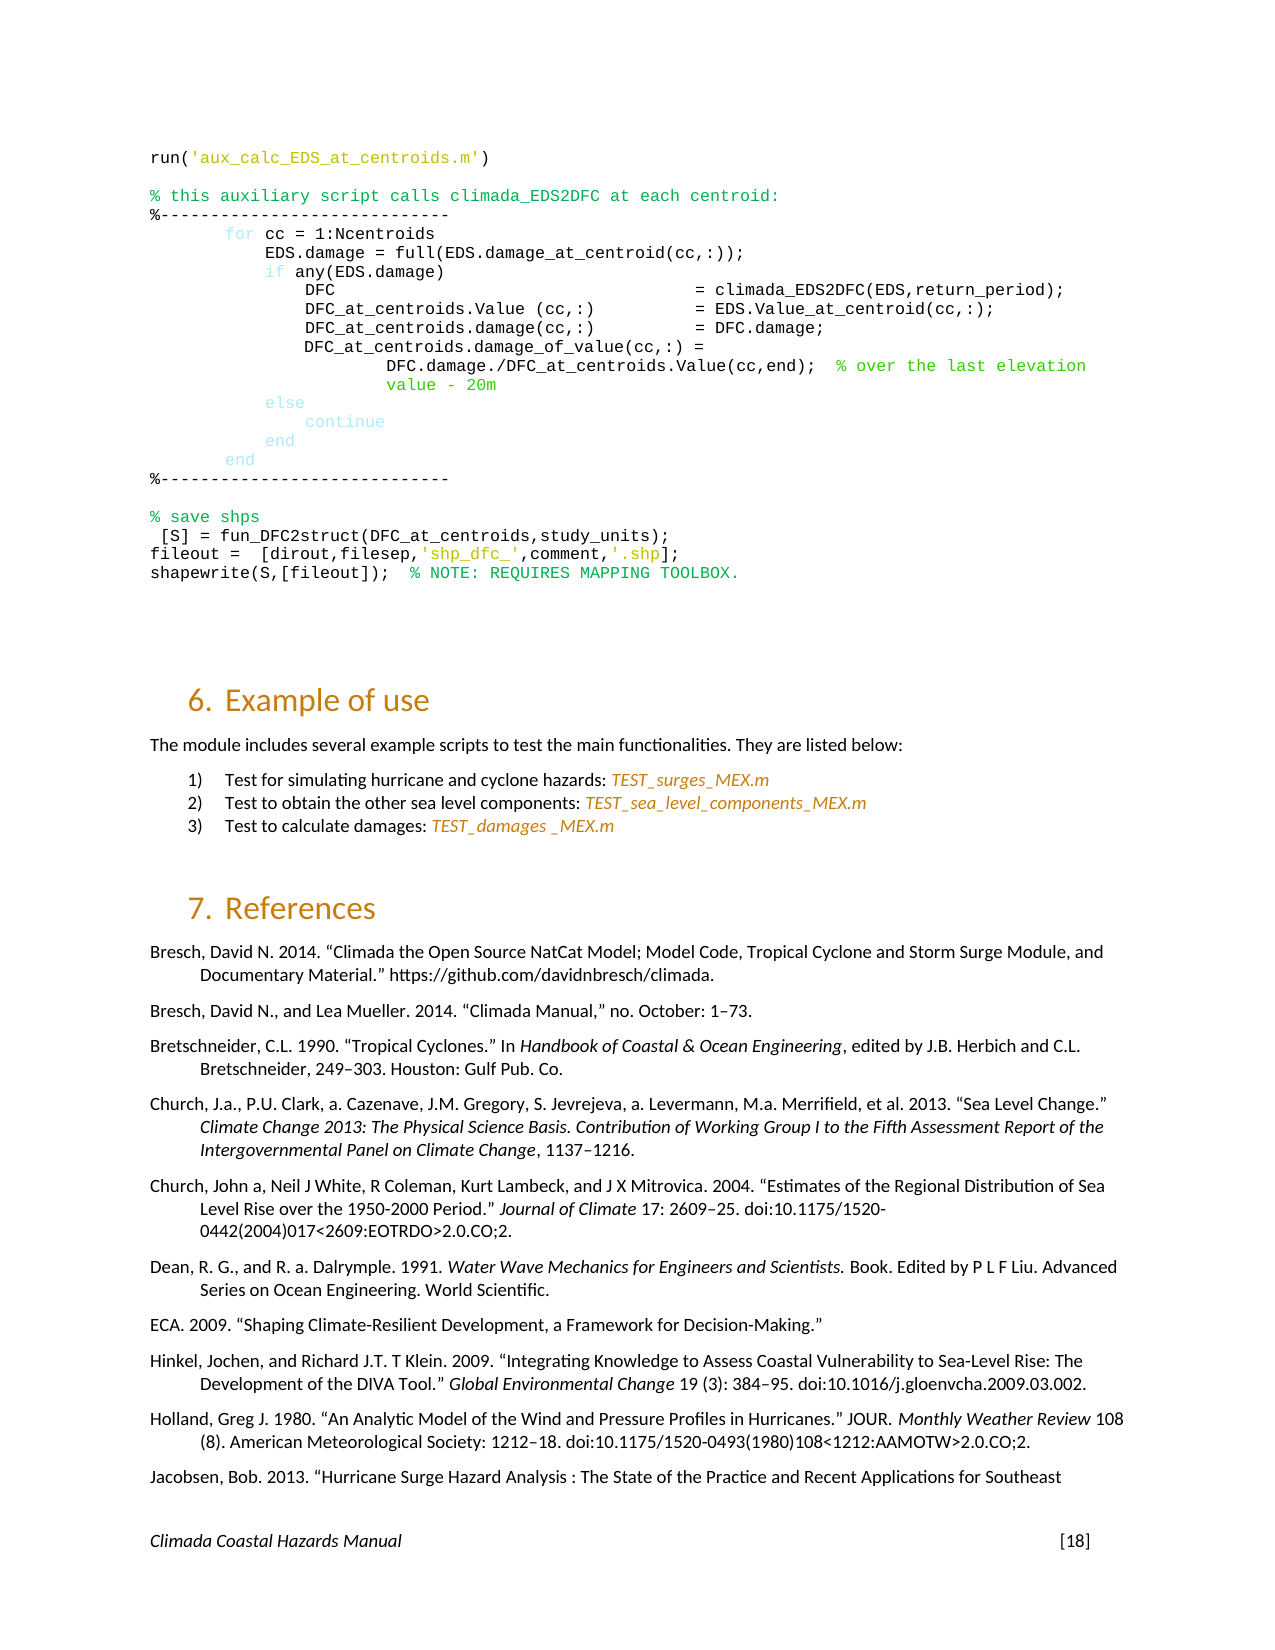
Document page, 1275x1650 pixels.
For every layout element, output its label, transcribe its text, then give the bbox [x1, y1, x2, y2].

text The module includes several example scripts to test the main functionalities. They are listed below: [150, 733, 1125, 756]
text [S] = fun_DFC2struct(DFC_at_centroids,study_units); [150, 527, 1125, 546]
text DFC_at_centroids.damage_of_value(cc,:) = DFC.damage./DFC_at_centroids.Value(cc,end); % over the last elevation value - 20m [224, 338, 1125, 395]
text Church, John a, Neil J White, R Coleman, Kurt Lambeck, and J X Mitrovica. 2004. “Estimates of the Regional Distribution of Sea Level Rise over the 1950-2000 Period.” Journal of Climate 17: 2609–25. doi:10.1175/1520-0442(2004)017<2609:EOTRDO>2.0.CO;2. [150, 1174, 1125, 1243]
text % this auxiliary script calls climada_EDS2DFC at each centroid: [150, 188, 1125, 207]
text Bresch, David N., and Lea Mueller. 2014. “Climada Manual,” no. October: 1–73. [150, 999, 1125, 1022]
text DFC_at_centroids.Value (cc,:) = EDS.Value_at_centroid(cc,:); [225, 301, 1125, 320]
text % save shps [150, 508, 1125, 527]
text end [225, 452, 1125, 471]
list Test to calculate damages: TEST_damages _MEX.m [187, 814, 1125, 837]
text Bresch, David N. 2014. “Climada the Open Source NatCat Model; Model Code, Tropical Cyclone and Storm Surge Module, and Documentary Material.” https://github.com/davidnbresch/climada. [150, 941, 1125, 986]
text ECA. 2009. “Shaping Climate-Resilient Development, a Framework for Decision-Making.” [150, 1313, 1125, 1336]
subtitle Example of use [187, 679, 1125, 720]
subtitle References [187, 887, 1125, 928]
text EDS.damage = full(EDS.damage_at_centroid(cc,:)); [225, 244, 1125, 263]
text end [225, 433, 1125, 452]
text continue [225, 414, 1125, 433]
text %----------------------------- [150, 471, 1125, 489]
text DFC = climada_EDS2DFC(EDS,return_period); [225, 282, 1125, 301]
list Test for simulating hurricane and cyclone hazards: TEST_surges_MEX.m [187, 768, 1125, 791]
text if any(EDS.damage) [225, 263, 1125, 282]
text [150, 1466, 1125, 1488]
text Bretschneider, C.L. 1990. “Tropical Cyclones.” In Handbook of Coastal & Ocean Engineering, edited by J.B. Herbich and C.L. Bretschneider, 249–303. Houston: Gulf Pub. Co. [150, 1034, 1125, 1080]
text %----------------------------- [150, 207, 1125, 225]
list Test to obtain the other sea level components: TEST_sea_level_components_MEX.m [187, 791, 1125, 814]
text DFC_at_centroids.damage(cc,:) = DFC.damage; [225, 320, 1125, 338]
text Church, J.a., P.U. Clark, a. Cazenave, J.M. Gregory, S. Jevrejeva, a. Levermann, M.a. Merrifield, et al. 2013. “Sea Level Change.” Climate Change 2013: The Physical Science Basis. Contribution of Working Group I to the Fifth Assessment Report of the Intergovernmental Panel on Climate Change, 1137–1216. [150, 1093, 1125, 1161]
text else [225, 395, 1125, 414]
text Dean, R. G., and R. a. Dalrymple. 1991. Water Wave Mechanics for Engineers and Scientists. Book. Edited by P L F Liu. Advanced Series on Ocean Engineering. World Scientific. [150, 1255, 1125, 1301]
text shapewrite(S,[fileout]); % NOTE: REQUIRES MAPPING TOOLBOX. [150, 565, 1125, 584]
text for cc = 1:Ncentroids [225, 225, 1125, 244]
text run('aux_calc_EDS_at_centroids.m') [150, 150, 1125, 169]
text Holland, Greg J. 1980. “An Analytic Model of the Wind and Pressure Profiles in Hurricanes.” JOUR. Monthly Weather Review 108 (8). American Meteorological Society: 1212–18. doi:10.1175/1520-0493(1980)108<1212:AAMOTW>2.0.CO;2. [150, 1407, 1125, 1453]
text Hinkel, Jochen, and Richard J.T. T Klein. 2009. “Integrating Knowledge to Assess Coastal Vulnerability to Sea-Level Rise: The Development of the DIVA Tool.” Global Environmental Change 19 (3): 384–95. doi:10.1016/j.gloenvcha.2009.03.002. [150, 1349, 1125, 1395]
text fileout = [dirout,filesep,'shp_dfc_',comment,'.shp]; [150, 546, 1125, 565]
